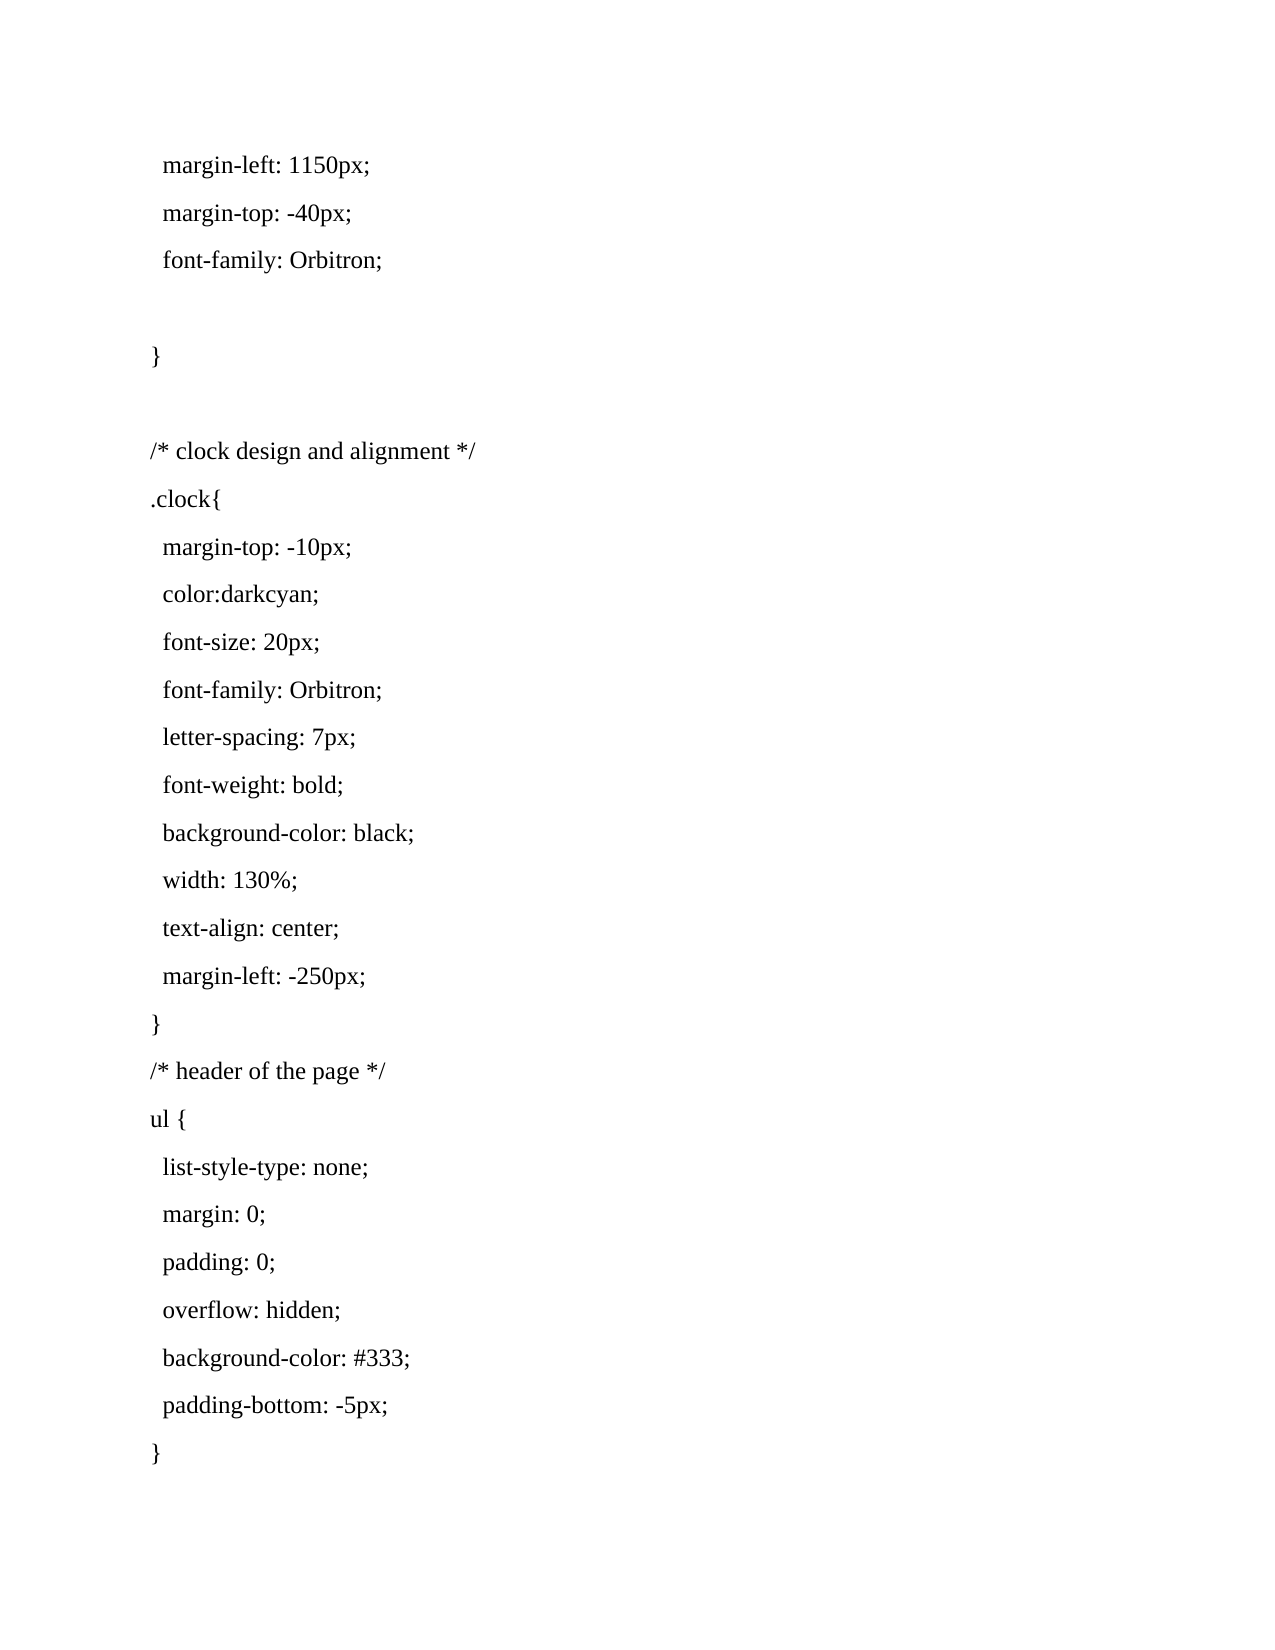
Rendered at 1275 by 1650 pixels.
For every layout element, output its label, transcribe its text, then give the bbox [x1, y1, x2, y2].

text font-family: Orbitron; [150, 245, 1125, 274]
text letter-spacing: 7px; [150, 722, 1125, 751]
text padding-bottom: -5px; [150, 1390, 1125, 1419]
text background-color: black; [150, 818, 1125, 847]
text .clock{ [150, 484, 1125, 513]
text margin-left: -250px; [150, 961, 1125, 990]
text font-size: 20px; [150, 627, 1125, 656]
text /* clock design and alignment */ [150, 436, 1125, 465]
text ul { [150, 1104, 1125, 1133]
text text-align: center; [150, 913, 1125, 942]
text /* header of the page */ [150, 1056, 1125, 1085]
text margin-top: -10px; [150, 532, 1125, 560]
text padding: 0; [150, 1247, 1125, 1276]
text list-style-type: none; [150, 1152, 1125, 1181]
text font-family: Orbitron; [150, 675, 1125, 703]
text margin-top: -40px; [150, 198, 1125, 226]
text overflow: hidden; [150, 1295, 1125, 1324]
text color:darkcyan; [150, 579, 1125, 608]
text background-color: #333; [150, 1343, 1125, 1371]
text } [150, 1009, 1125, 1037]
text } [150, 1438, 1125, 1467]
text width: 130%; [150, 866, 1125, 894]
text margin: 0; [150, 1199, 1125, 1228]
text font-weight: bold; [150, 770, 1125, 799]
text } [150, 341, 1125, 369]
text margin-left: 1150px; [150, 150, 1125, 179]
